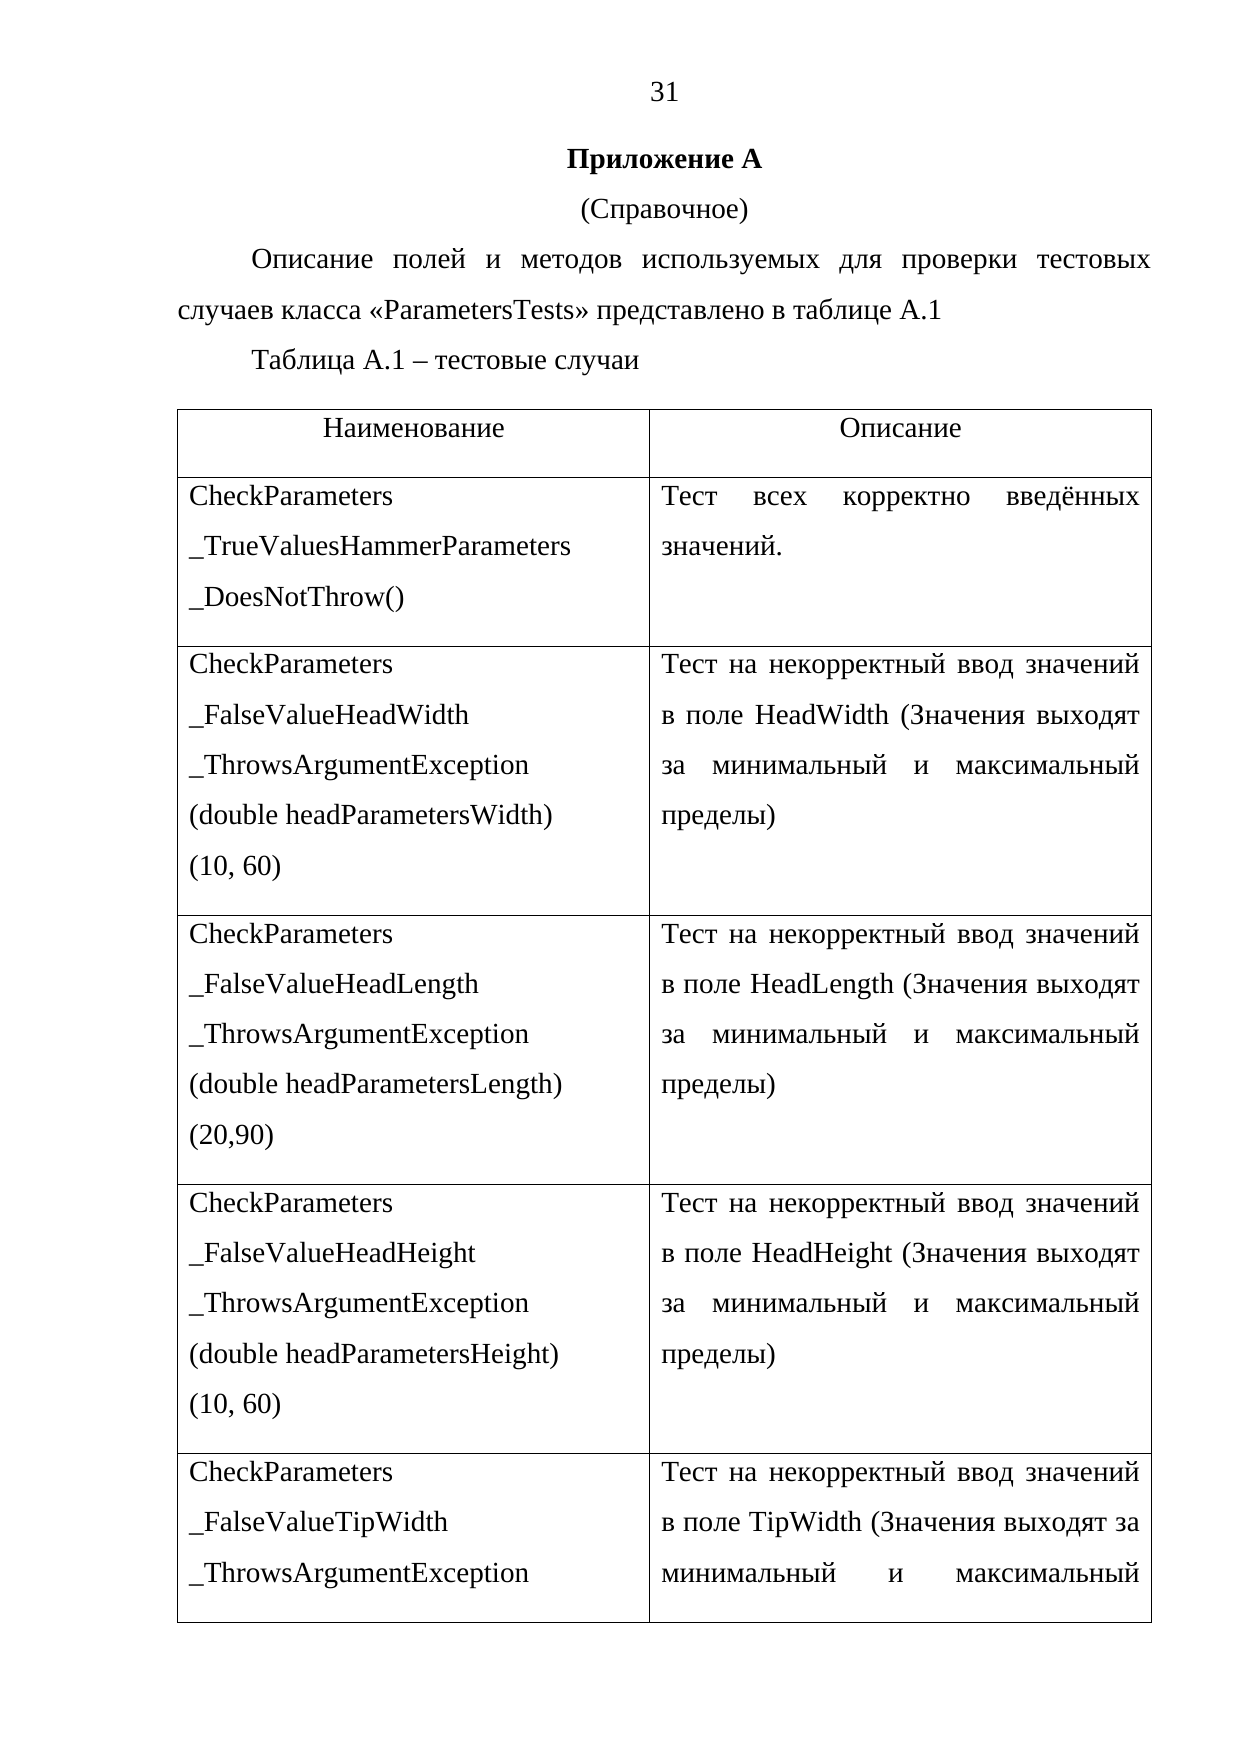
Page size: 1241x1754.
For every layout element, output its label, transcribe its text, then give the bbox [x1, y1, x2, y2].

list (Справочное) [177, 191, 1152, 225]
table_cell Тест на некорректный ввод значений в поле HeadHeight (Значения выходят за минимальный и максимальный пределы) [650, 1185, 1151, 1453]
list Таблица А.1 – тестовые случаи [177, 342, 1152, 376]
table_cell CheckParameters _FalseValueTipWidth _ThrowsArgumentException (double headParametersTipWidth) (0, 15) [178, 1454, 649, 1622]
table_cell CheckParameters _FalseValueHeadWidth _ThrowsArgumentException (double headParametersWidth) (10, 60) [178, 647, 649, 915]
table_cell CheckParameters _TrueValuesHammerParameters _DoesNotThrow() [178, 478, 649, 646]
list Описание полей и методов используемых для проверки тестовых случаев класса «ParametersTests» представлено в таблице А.1 [177, 241, 1152, 325]
table_cell Тест всех корректно введённых значений. [650, 478, 1151, 646]
table_header Наименование [178, 410, 649, 477]
table_cell Тест на некорректный ввод значений в поле HeadLength (Значения выходят за минимальный и максимальный пределы) [650, 916, 1151, 1184]
table_cell CheckParameters _FalseValueHeadHeight _ThrowsArgumentException (double headParametersHeight) (10, 60) [178, 1185, 649, 1453]
subtitle Приложение А [177, 141, 1152, 174]
table_cell CheckParameters _FalseValueHeadLength _ThrowsArgumentException (double headParametersLength) (20,90) [178, 916, 649, 1184]
table_cell Тест на некорректный ввод значений в поле TipWidth (Значения выходят за минимальный и максимальный пределы) [650, 1454, 1151, 1622]
table_cell Тест на некорректный ввод значений в поле HeadWidth (Значения выходят за минимальный и максимальный пределы) [650, 647, 1151, 915]
table_header Описание [650, 410, 1151, 477]
